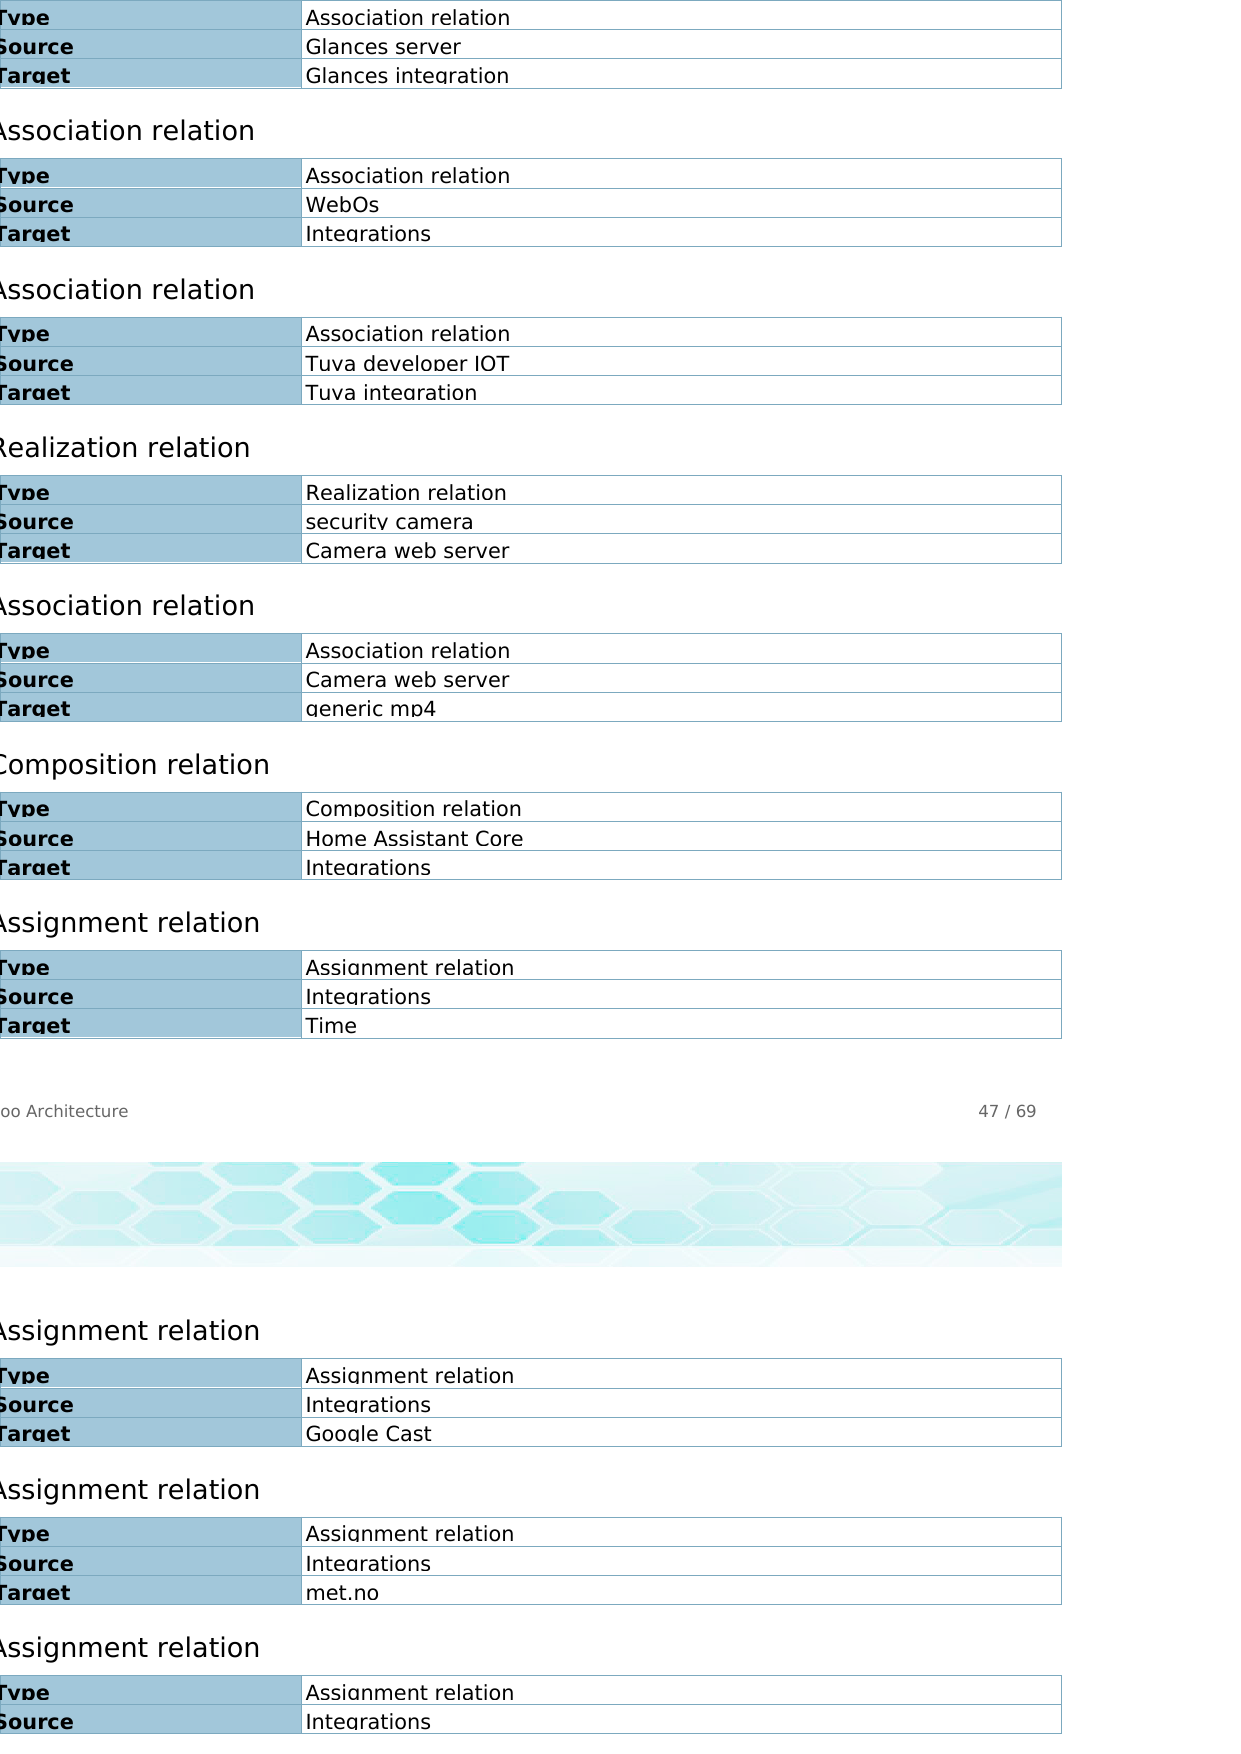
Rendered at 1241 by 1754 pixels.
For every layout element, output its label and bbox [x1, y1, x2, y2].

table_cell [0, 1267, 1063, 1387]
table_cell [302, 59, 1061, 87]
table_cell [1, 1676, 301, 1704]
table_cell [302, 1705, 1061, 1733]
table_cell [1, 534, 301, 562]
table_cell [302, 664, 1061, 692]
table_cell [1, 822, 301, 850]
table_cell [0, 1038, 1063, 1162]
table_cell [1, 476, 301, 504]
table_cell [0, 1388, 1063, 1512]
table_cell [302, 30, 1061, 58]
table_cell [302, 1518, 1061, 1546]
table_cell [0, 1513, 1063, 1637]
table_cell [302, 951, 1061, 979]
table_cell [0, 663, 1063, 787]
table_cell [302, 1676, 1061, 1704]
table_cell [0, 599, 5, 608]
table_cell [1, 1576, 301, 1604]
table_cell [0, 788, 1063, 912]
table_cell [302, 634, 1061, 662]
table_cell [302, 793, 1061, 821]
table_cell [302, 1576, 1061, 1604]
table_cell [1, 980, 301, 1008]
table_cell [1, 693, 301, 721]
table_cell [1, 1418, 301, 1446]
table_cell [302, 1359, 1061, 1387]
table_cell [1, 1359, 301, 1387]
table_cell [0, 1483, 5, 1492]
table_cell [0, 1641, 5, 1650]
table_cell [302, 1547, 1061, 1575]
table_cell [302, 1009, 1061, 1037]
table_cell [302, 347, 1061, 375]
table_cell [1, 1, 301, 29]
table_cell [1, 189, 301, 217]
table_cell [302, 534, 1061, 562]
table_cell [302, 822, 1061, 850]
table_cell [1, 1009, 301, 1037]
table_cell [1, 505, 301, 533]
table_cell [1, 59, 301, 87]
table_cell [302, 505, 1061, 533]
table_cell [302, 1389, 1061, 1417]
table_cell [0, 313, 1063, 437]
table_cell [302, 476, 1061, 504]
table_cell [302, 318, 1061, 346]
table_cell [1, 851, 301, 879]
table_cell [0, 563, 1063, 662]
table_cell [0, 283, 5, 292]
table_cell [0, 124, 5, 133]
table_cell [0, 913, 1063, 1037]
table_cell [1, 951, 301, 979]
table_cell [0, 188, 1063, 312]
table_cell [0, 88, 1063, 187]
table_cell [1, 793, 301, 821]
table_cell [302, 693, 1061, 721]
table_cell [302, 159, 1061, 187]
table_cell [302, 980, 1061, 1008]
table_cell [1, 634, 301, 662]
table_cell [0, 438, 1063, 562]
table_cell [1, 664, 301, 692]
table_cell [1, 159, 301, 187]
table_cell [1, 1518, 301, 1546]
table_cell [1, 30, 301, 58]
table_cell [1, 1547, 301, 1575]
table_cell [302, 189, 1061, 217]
picture [0, 1162, 1062, 1267]
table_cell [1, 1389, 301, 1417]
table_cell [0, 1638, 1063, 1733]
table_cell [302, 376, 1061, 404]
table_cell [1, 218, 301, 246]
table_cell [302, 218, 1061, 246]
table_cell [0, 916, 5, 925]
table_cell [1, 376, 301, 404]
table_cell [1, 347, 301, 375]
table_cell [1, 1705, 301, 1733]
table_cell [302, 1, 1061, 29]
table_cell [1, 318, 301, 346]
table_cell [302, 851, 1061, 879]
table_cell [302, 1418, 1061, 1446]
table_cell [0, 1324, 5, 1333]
